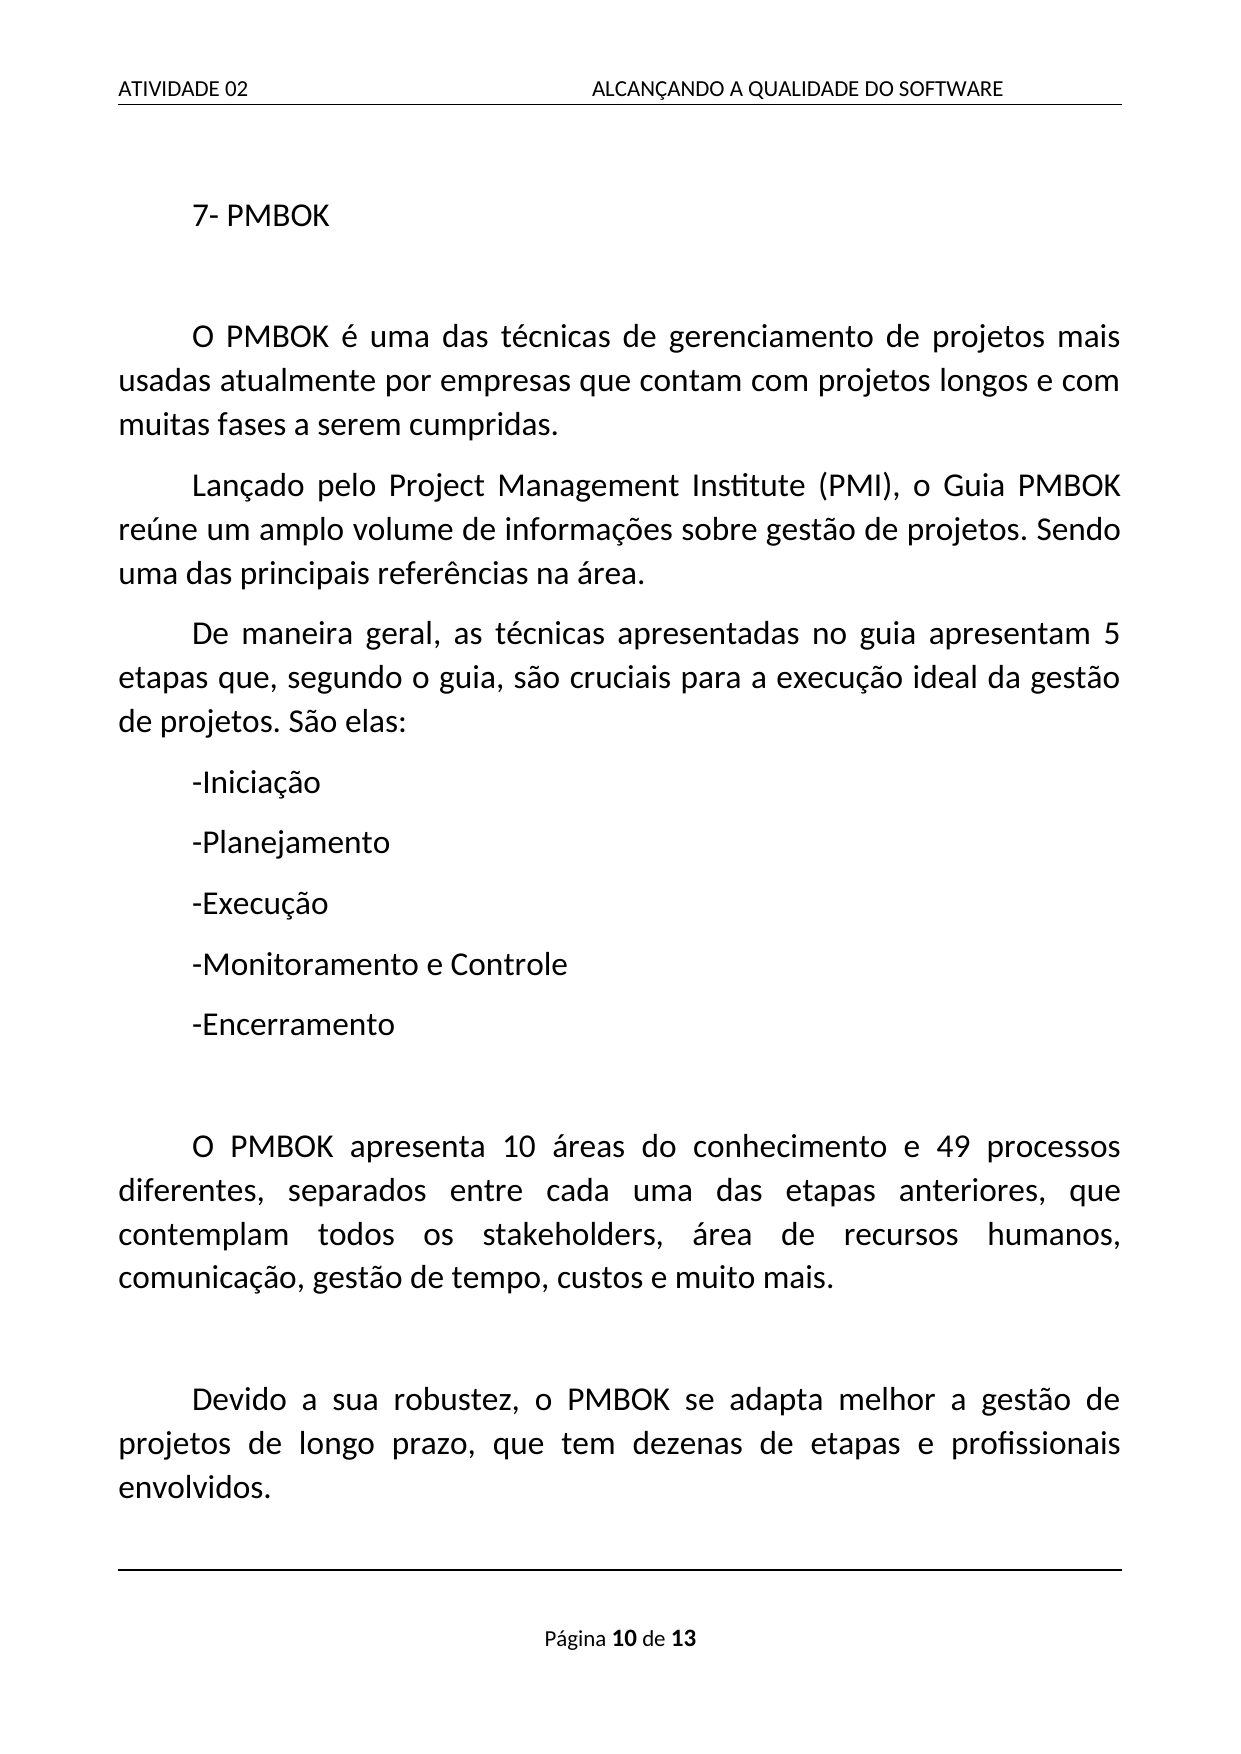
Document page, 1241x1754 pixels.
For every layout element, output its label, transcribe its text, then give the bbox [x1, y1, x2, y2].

text O PMBOK é uma das técnicas de gerenciamento de projetos mais usadas atualmente por empresas que contam com projetos longos e com muitas fases a serem cumpridas. [118, 315, 1122, 444]
text Lançado pelo Project Management Institute (PMI), o Guia PMBOK reúne um amplo volume de informações sobre gestão de projetos. Sendo uma das principais referências na área. [118, 464, 1122, 592]
text O PMBOK apresenta 10 áreas do conhecimento e 49 processos diferentes, separados entre cada uma das etapas anteriores, que contemplam todos os stakeholders, área de recursos humanos, comunicação, gestão de tempo, custos e muito mais. [118, 1125, 1122, 1297]
text -Monitoramento e Controle [118, 943, 1122, 983]
text De maneira geral, as técnicas apresentadas no guia apresentam 5 etapas que, segundo o guia, são cruciais para a execução ideal da gestão de projetos. São elas: [118, 612, 1122, 741]
text -Planejamento [118, 822, 1122, 862]
text -Execução [118, 882, 1122, 923]
text 7- PMBOK [118, 194, 1122, 235]
text -Encerramento [118, 1003, 1122, 1044]
text -Iniciação [118, 761, 1122, 802]
text Devido a sua robustez, o PMBOK se adapta melhor a gestão de projetos de longo prazo, que tem dezenas de etapas e profissionais envolvidos. [118, 1378, 1122, 1506]
